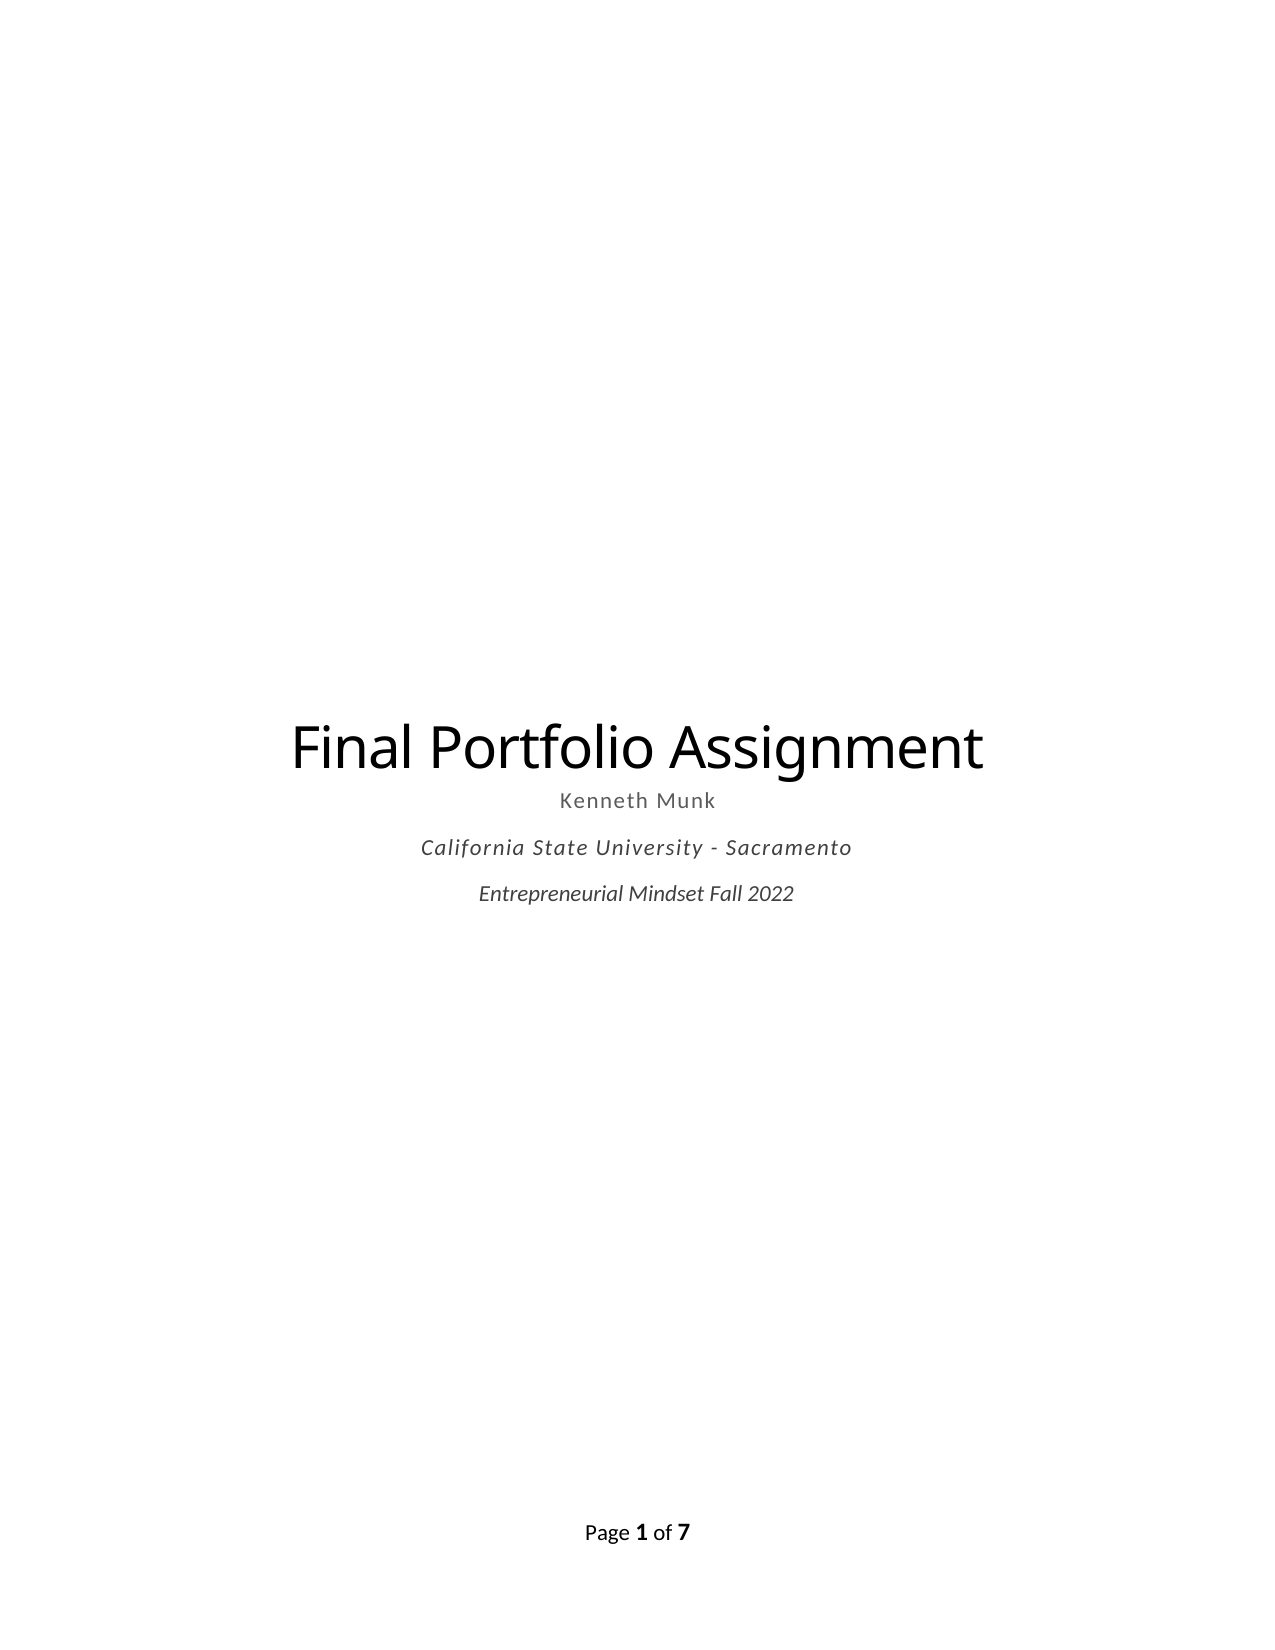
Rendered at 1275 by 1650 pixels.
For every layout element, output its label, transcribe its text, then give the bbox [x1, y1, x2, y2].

subtitle California State University - Sacramento [150, 833, 1125, 861]
subtitle Kenneth Munk [150, 786, 1125, 814]
title Final Portfolio Assignment [150, 706, 1125, 786]
text Entrepreneurial Mindset Fall 2022 [150, 879, 1125, 908]
